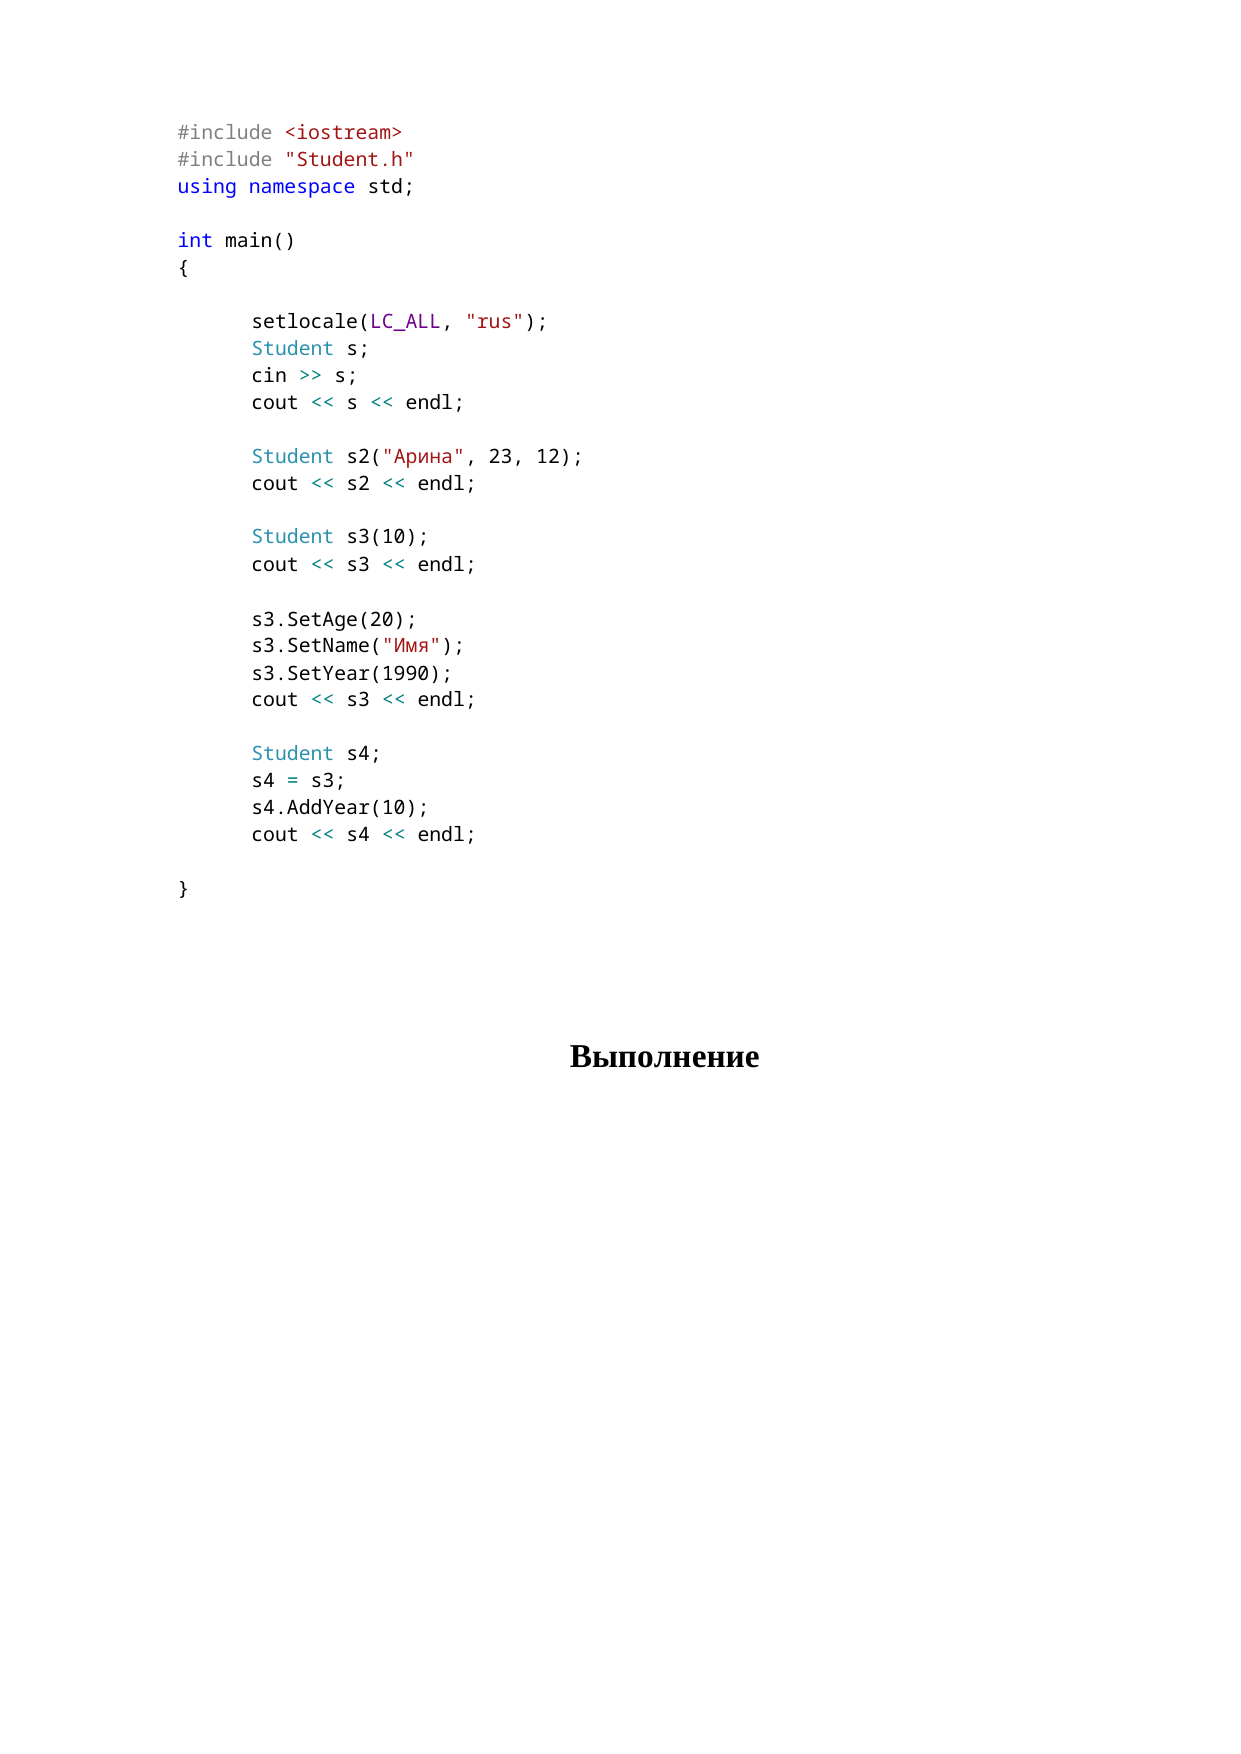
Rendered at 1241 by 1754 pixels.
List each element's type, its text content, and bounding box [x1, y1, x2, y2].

text cin >> s; [177, 361, 1152, 388]
text s4.AddYear(10); [177, 794, 1152, 821]
text Выполнение [177, 1036, 1152, 1075]
text using namespace std; [177, 172, 1152, 199]
text cout << s << endl; [177, 388, 1152, 415]
text Student s2("Арина", 23, 12); [177, 442, 1152, 469]
text } [177, 874, 1152, 902]
text cout << s3 << endl; [177, 686, 1152, 713]
text #include <iostream> [177, 118, 1152, 145]
text setlocale(LC_ALL, "rus"); [177, 307, 1152, 334]
text s4 = s3; [177, 767, 1152, 794]
text s3.SetAge(20); [177, 605, 1152, 632]
text Student s3(10); [177, 523, 1152, 550]
text { [177, 253, 1152, 280]
text Student s4; [177, 740, 1152, 767]
text cout << s2 << endl; [177, 469, 1152, 496]
text #include "Student.h" [177, 145, 1152, 172]
text s3.SetName("Имя"); [177, 632, 1152, 659]
text Student s; [177, 334, 1152, 361]
text cout << s3 << endl; [177, 550, 1152, 577]
text cout << s4 << endl; [177, 821, 1152, 848]
text s3.SetYear(1990); [177, 659, 1152, 686]
text int main() [177, 226, 1152, 253]
